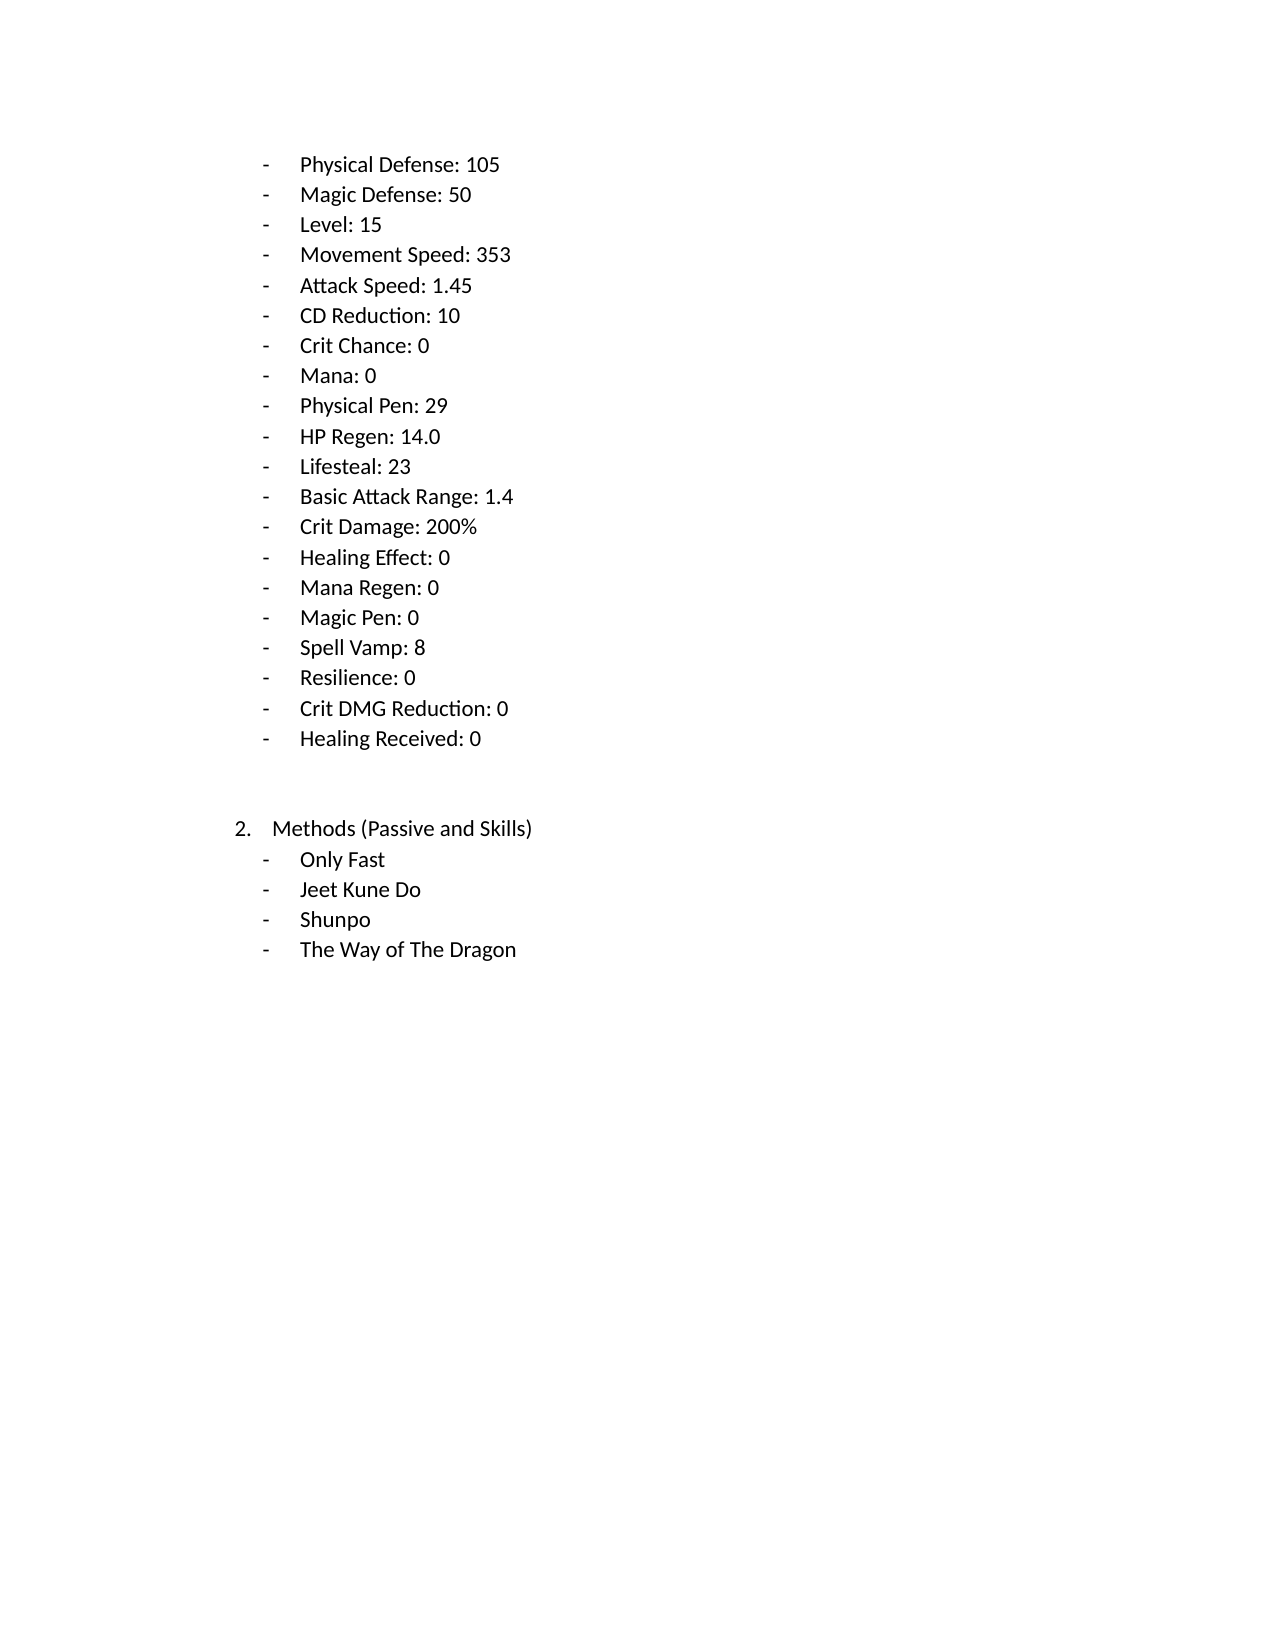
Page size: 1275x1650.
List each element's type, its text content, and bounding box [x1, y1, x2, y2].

list Attack Speed: 1.45 [262, 271, 1125, 299]
list Healing Effect: 0 [262, 543, 1125, 571]
list Crit Chance: 0 [262, 331, 1125, 359]
list The Way of The Dragon [262, 935, 1125, 963]
list Crit DMG Reduction: 0 [262, 694, 1125, 722]
list Level: 15 [262, 210, 1125, 238]
list Resilience: 0 [262, 663, 1125, 692]
list Healing Received: 0 [262, 724, 1125, 752]
list Magic Pen: 0 [262, 603, 1125, 631]
list Spell Vamp: 8 [262, 633, 1125, 661]
list Physical Pen: 29 [262, 392, 1125, 420]
list Movement Speed: 353 [262, 241, 1125, 269]
list Magic Defense: 50 [262, 180, 1125, 208]
list Methods (Passive and Skills) [234, 814, 1125, 843]
list Jeet Kune Do [262, 875, 1125, 903]
list Shunpo [262, 905, 1125, 933]
list HP Regen: 14.0 [262, 422, 1125, 450]
list Basic Attack Range: 1.4 [262, 482, 1125, 510]
list CD Reduction: 10 [262, 301, 1125, 329]
list Crit Damage: 200% [262, 512, 1125, 541]
list Mana Regen: 0 [262, 573, 1125, 601]
list Physical Defense: 105 [262, 150, 1125, 178]
list Lifesteal: 23 [262, 452, 1125, 480]
list Mana: 0 [262, 361, 1125, 389]
list Only Fast [262, 845, 1125, 873]
